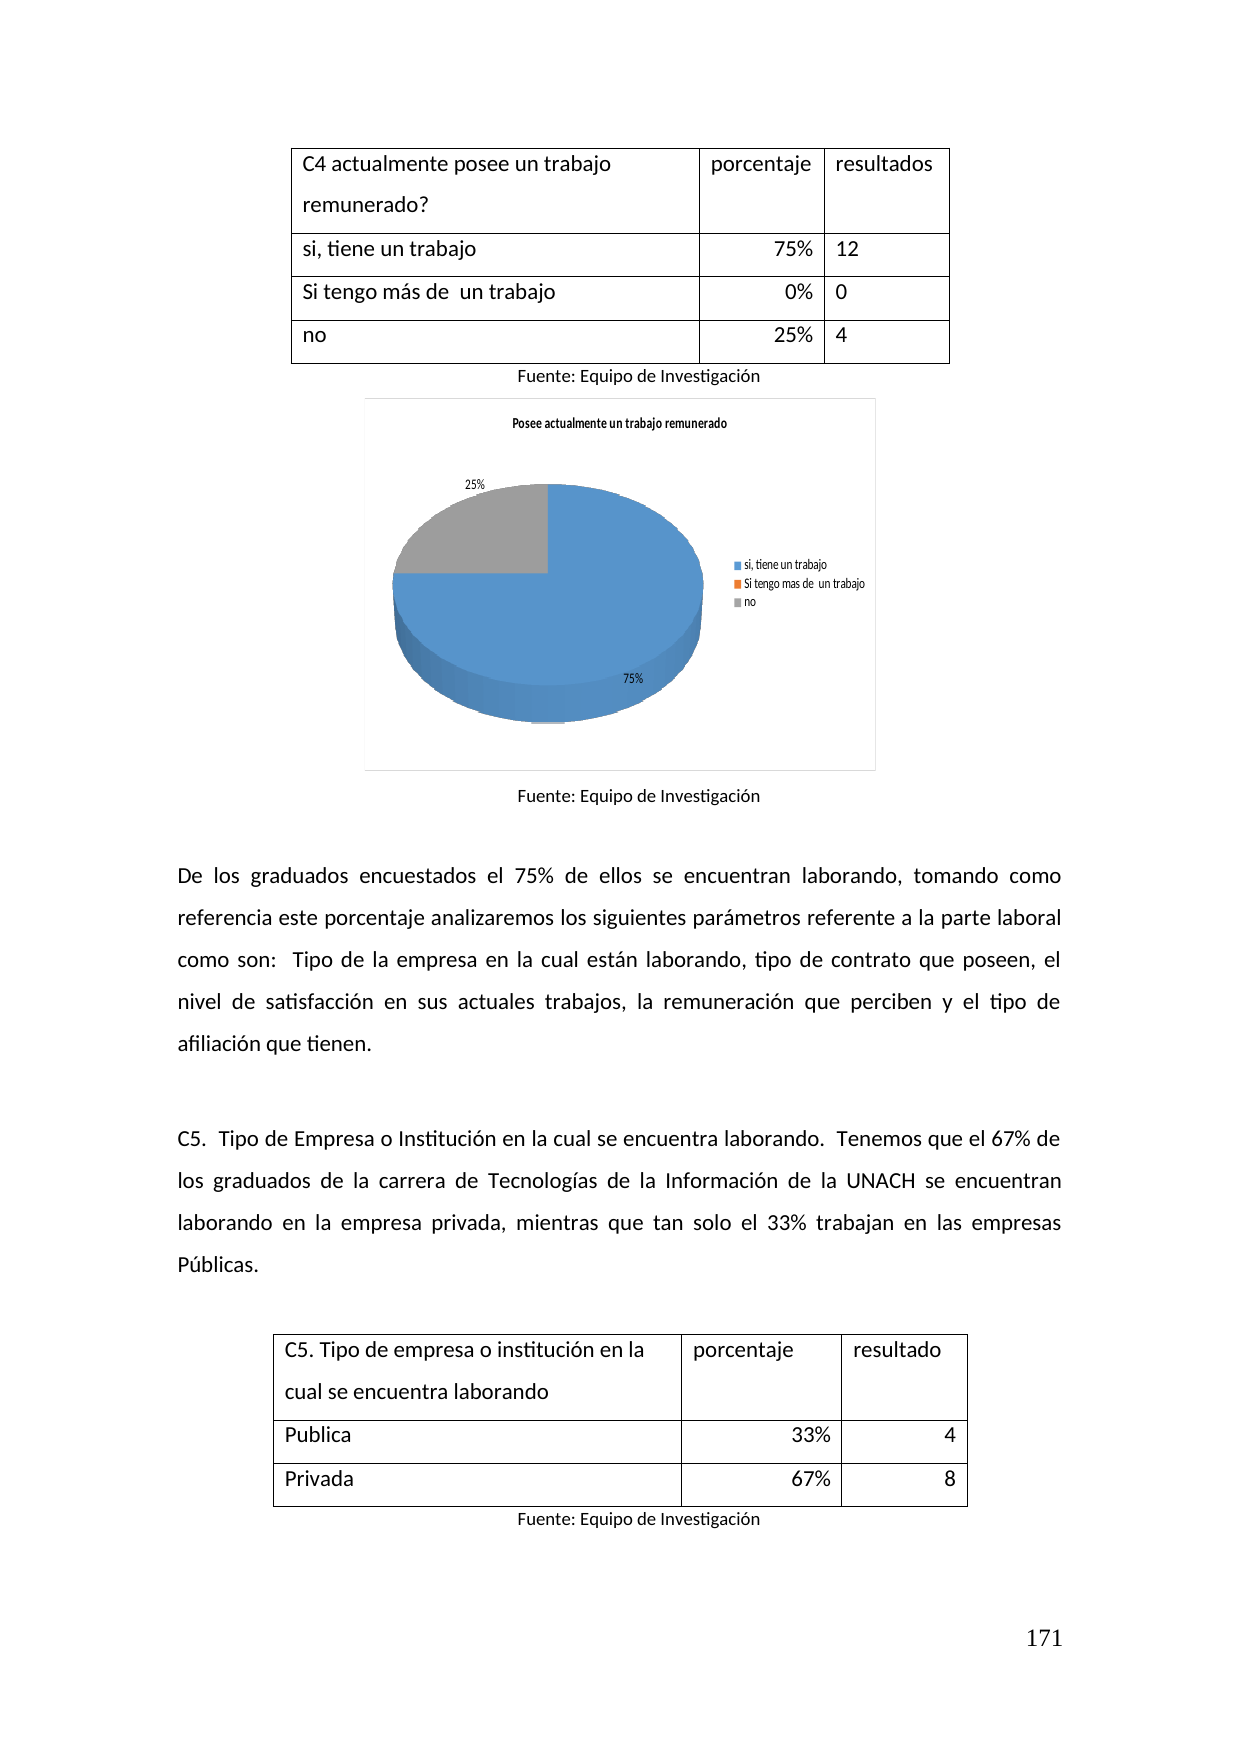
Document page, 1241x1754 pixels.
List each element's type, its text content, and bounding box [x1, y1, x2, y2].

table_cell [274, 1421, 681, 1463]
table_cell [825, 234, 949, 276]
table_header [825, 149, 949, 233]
text C5. Tipo de Empresa o Institución en la cual se encuentra laborando. Tenemos que el 67% de los graduados de la carrera de Tecnologías de la Información de la UNACH se encuentran laborando en la empresa privada, mientras que tan solo el 33% trabajan en las empresas Públicas. [177, 1124, 1063, 1278]
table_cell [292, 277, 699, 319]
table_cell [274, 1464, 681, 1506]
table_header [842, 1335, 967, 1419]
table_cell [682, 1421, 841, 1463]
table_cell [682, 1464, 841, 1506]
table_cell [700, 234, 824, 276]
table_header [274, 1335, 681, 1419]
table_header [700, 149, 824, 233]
text Fuente: Equipo de Investigación [215, 784, 1063, 807]
text Fuente: Equipo de Investigación [215, 364, 1063, 387]
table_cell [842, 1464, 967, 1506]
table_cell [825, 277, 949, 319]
text Fuente: Equipo de Investigación [215, 1507, 1063, 1530]
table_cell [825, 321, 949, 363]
text De los graduados encuestados el 75% de ellos se encuentran laborando, tomando como referencia este porcentaje analizaremos los siguientes parámetros referente a la parte laboral como son: Tipo de la empresa en la cual están laborando, tipo de contrato que poseen, el nivel de satisfacción en sus actuales trabajos, la remuneración que perciben y el tipo de afiliación que tienen. [177, 861, 1063, 1057]
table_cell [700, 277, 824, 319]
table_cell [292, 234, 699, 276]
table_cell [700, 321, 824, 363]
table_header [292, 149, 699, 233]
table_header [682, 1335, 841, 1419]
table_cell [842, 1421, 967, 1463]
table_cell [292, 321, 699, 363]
